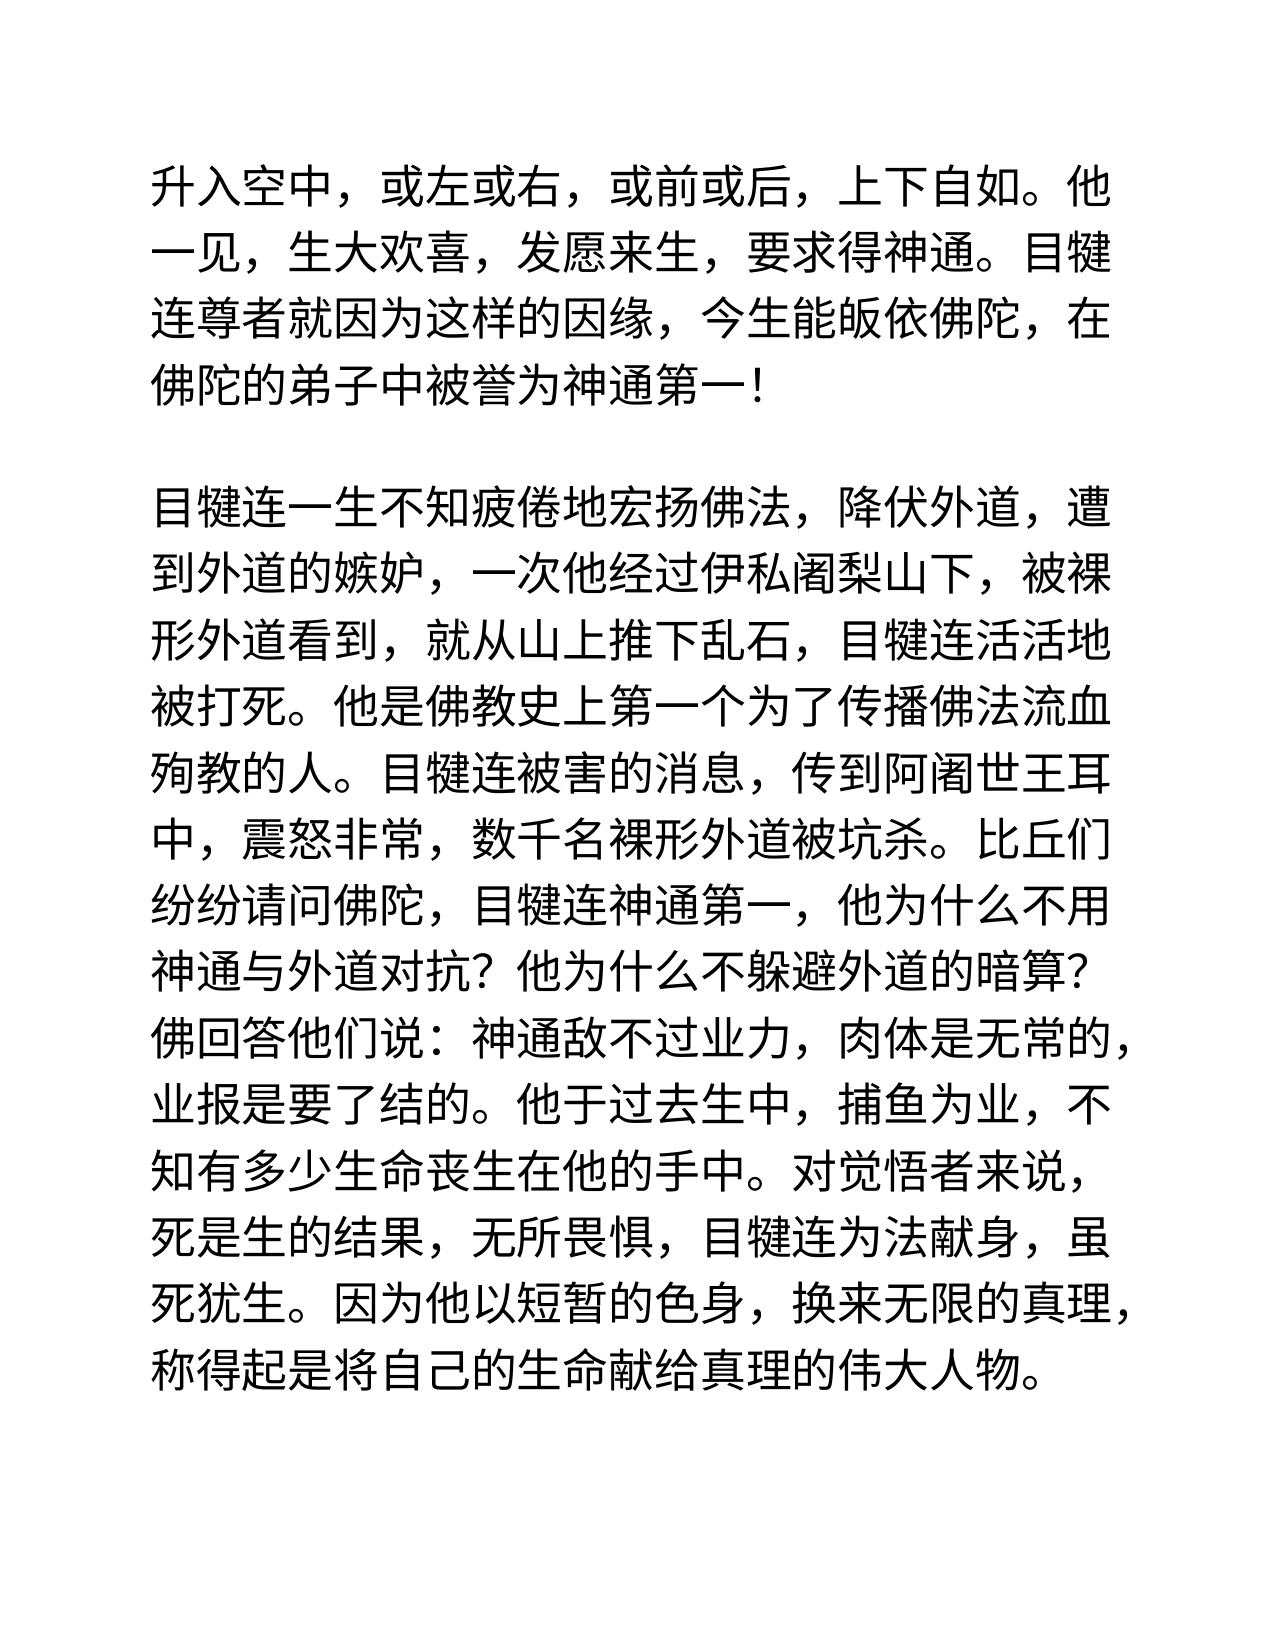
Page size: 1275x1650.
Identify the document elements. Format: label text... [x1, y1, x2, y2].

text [150, 150, 1125, 415]
text 目犍连一生不知疲倦地宏扬佛法，降伏外道，遭到外道的嫉妒，一次他经过伊私阇梨山下，被裸形外道看到，就从山上推下乱石，目犍连活活地被打死。他是佛教史上第一个为了传播佛法流血殉教的人。目犍连被害的消息，传到阿阇世王耳中，震怒非常，数千名裸形外道被坑杀。比丘们纷纷请问佛陀，目犍连神通第一，他为什么不用神通与外道对抗？他为什么不躲避外道的暗算？佛回答他们说：神通敌不过业力，肉体是无常的，业报是要了结的。他于过去生中，捕鱼为业，不知有多少生命丧生在他的手中。对觉悟者来说，死是生的结果，无所畏惧，目犍连为法献身，虽死犹生。因为他以短暂的色身，换来无限的真理，称得起是将自己的生命献给真理的伟大人物。 [150, 471, 1125, 1400]
